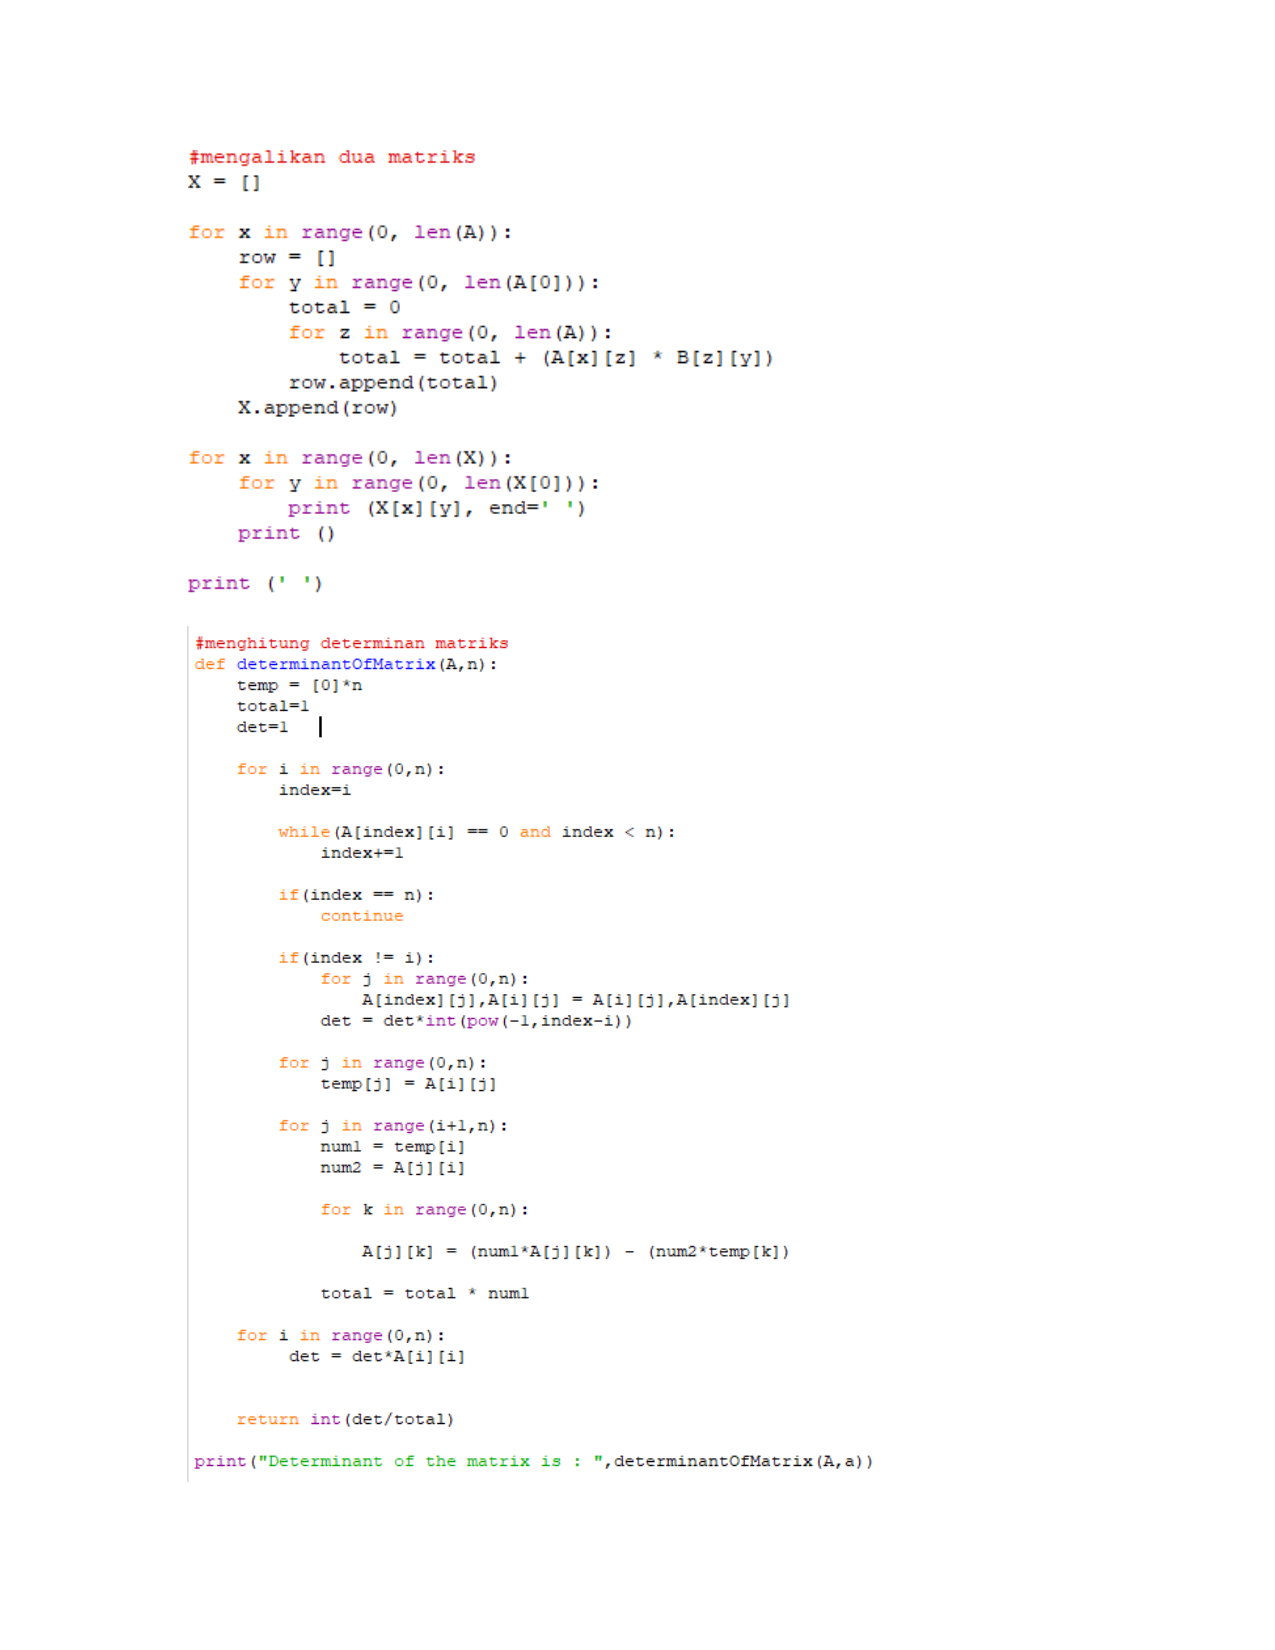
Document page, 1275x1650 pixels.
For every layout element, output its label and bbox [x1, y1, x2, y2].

picture [187, 150, 860, 608]
picture [187, 626, 1163, 1482]
